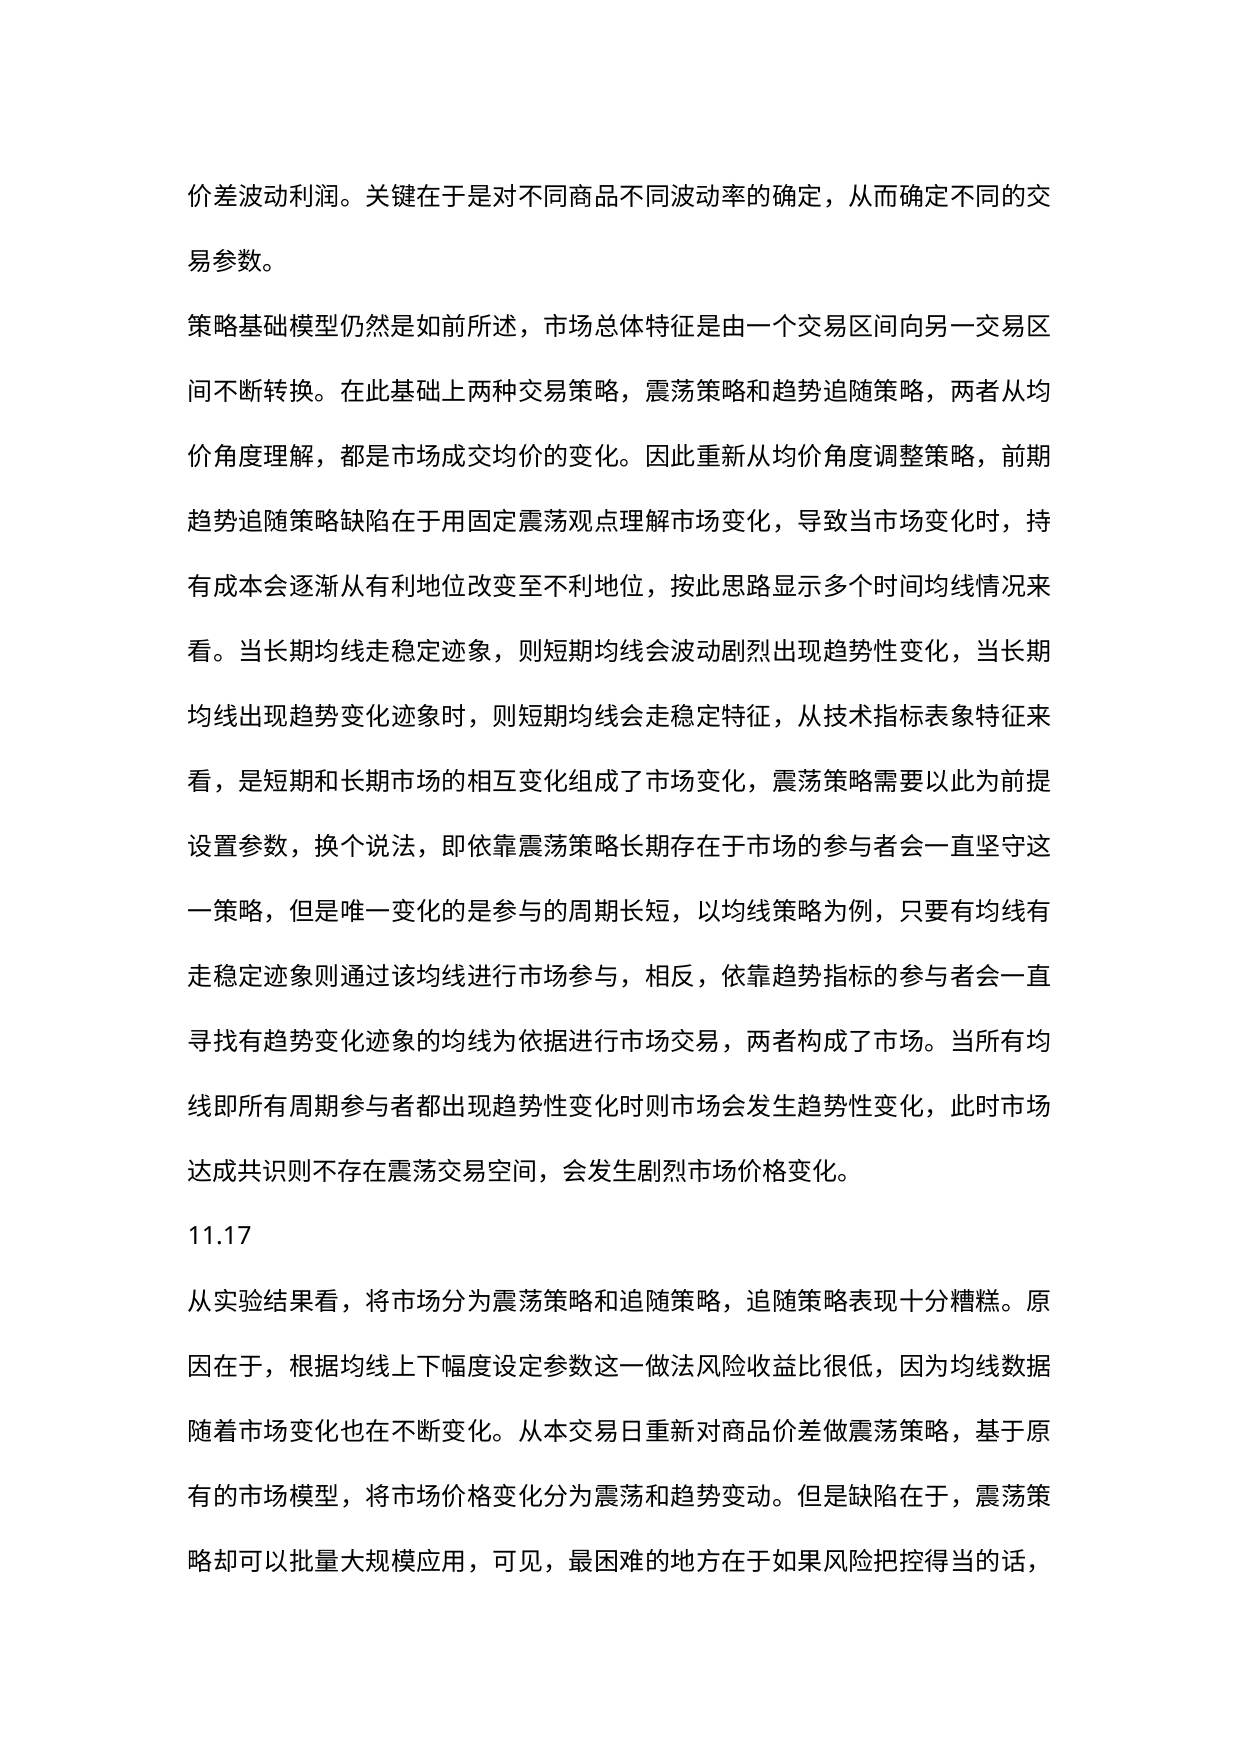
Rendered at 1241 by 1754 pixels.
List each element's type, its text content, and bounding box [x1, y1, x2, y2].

text 策略基础模型仍然是如前所述，市场总体特征是由一个交易区间向另一交易区间不断转换。在此基础上两种交易策略，震荡策略和趋势追随策略，两者从均价角度理解，都是市场成交均价的变化。因此重新从均价角度调整策略，前期趋势追随策略缺陷在于用固定震荡观点理解市场变化，导致当市场变化时，持有成本会逐渐从有利地位改变至不利地位，按此思路显示多个时间均线情况来看。当长期均线走稳定迹象，则短期均线会波动剧烈出现趋势性变化，当长期均线出现趋势变化迹象时，则短期均线会走稳定特征，从技术指标表象特征来看，是短期和长期市场的相互变化组成了市场变化，震荡策略需要以此为前提设置参数，换个说法，即依靠震荡策略长期存在于市场的参与者会一直坚守这一策略，但是唯一变化的是参与的周期长短，以均线策略为例，只要有均线有走稳定迹象则通过该均线进行市场参与，相反，依靠趋势指标的参与者会一直寻找有趋势变化迹象的均线为依据进行市场交易，两者构成了市场。当所有均线即所有周期参与者都出现趋势性变化时则市场会发生趋势性变化，此时市场达成共识则不存在震荡交易空间，会发生剧烈市场价格变化。 [187, 292, 1053, 1202]
text 11.17 [187, 1202, 1053, 1267]
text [187, 1267, 1053, 1592]
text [187, 162, 1053, 292]
